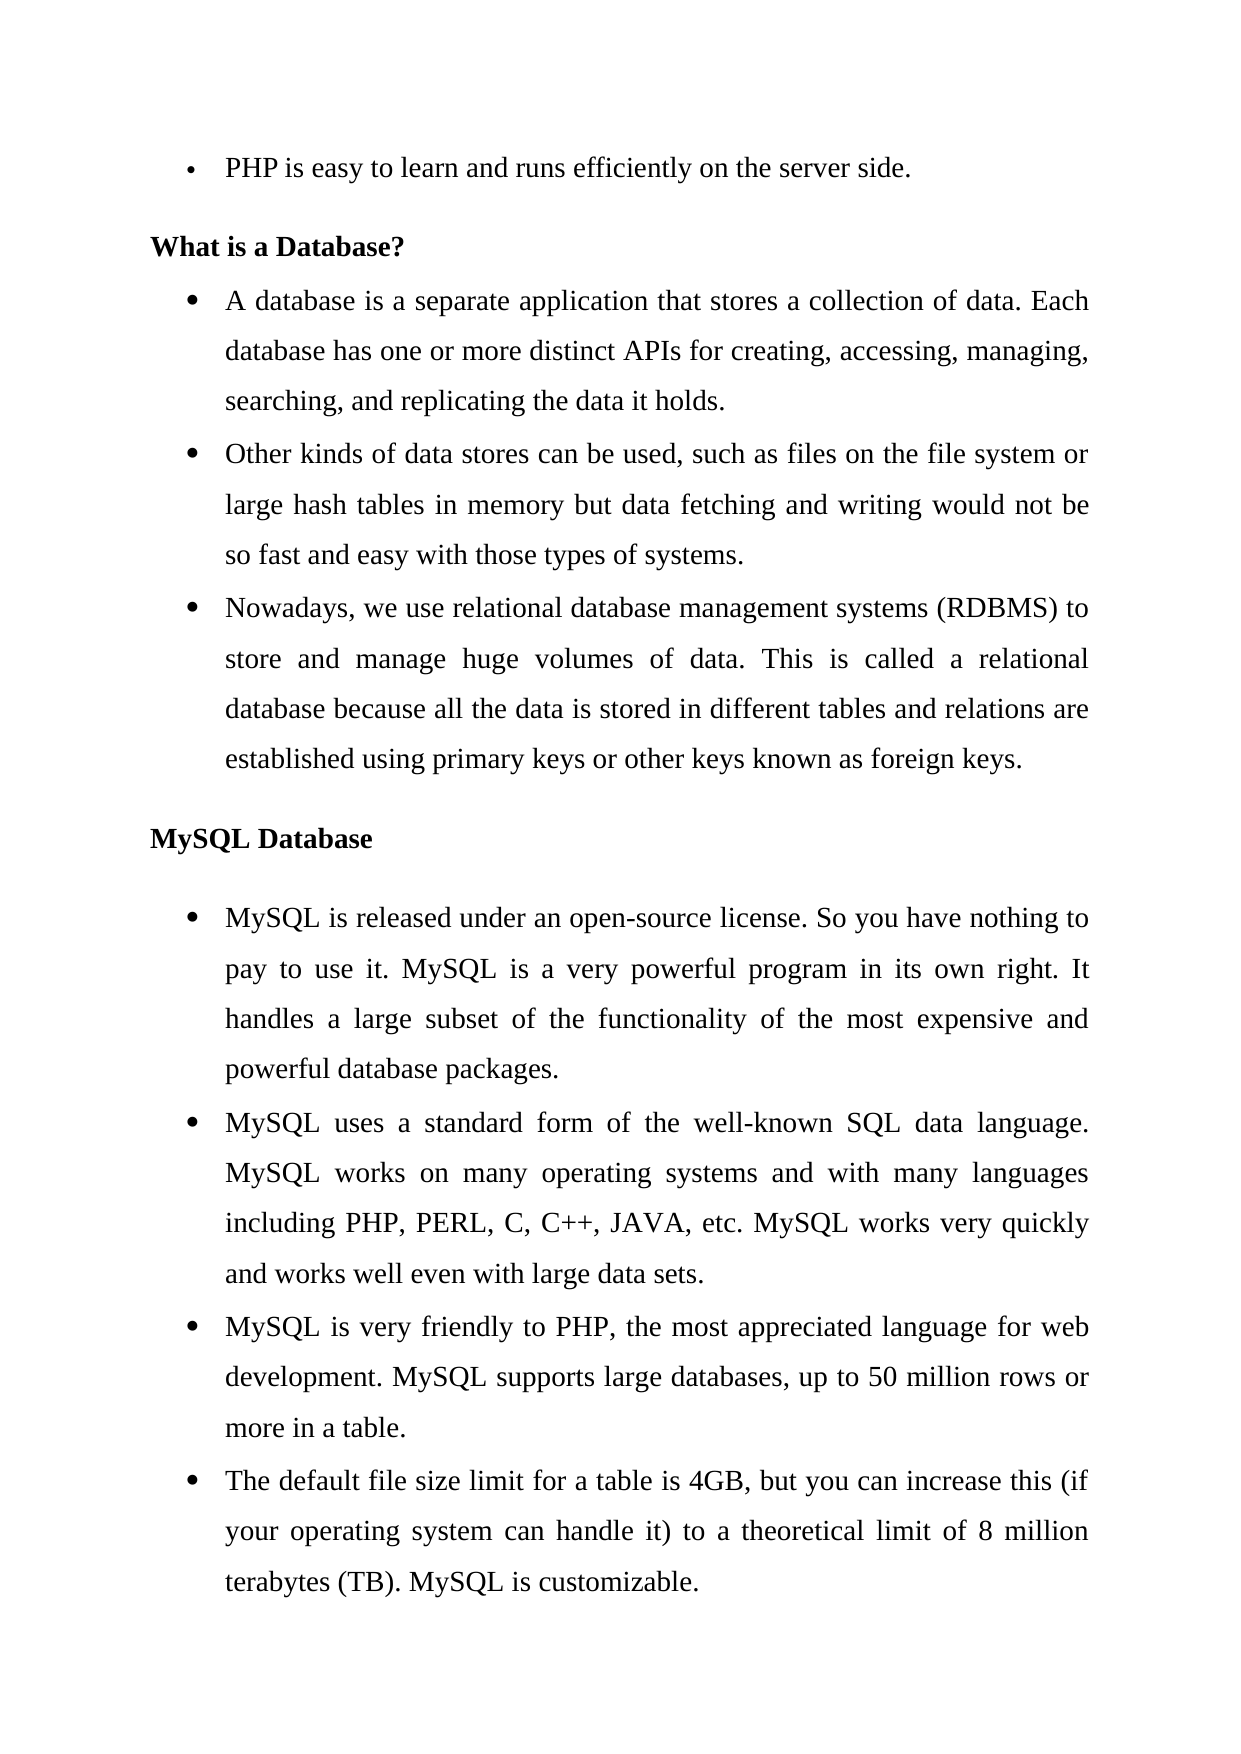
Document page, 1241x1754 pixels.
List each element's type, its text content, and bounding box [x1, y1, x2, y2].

subtitle What is a Database? [150, 229, 1090, 263]
list The default file size limit for a table is 4GB, but you can increase this (if your operating system can handle it) to a theoretical limit of 8 million terabytes (TB). MySQL is customizable. [187, 1463, 1090, 1597]
list MySQL is released under an open-source license. So you have nothing to pay to use it. MySQL is a very powerful program in its own right. It handles a large subset of the functionality of the most expensive and powerful database packages. [187, 901, 1090, 1085]
list MySQL uses a standard form of the well-known SQL data language. MySQL works on many operating systems and with many languages including PHP, PERL, C, C++, JAVA, etc. MySQL works very quickly and works well even with large data sets. [187, 1105, 1090, 1289]
list MySQL is very friendly to PHP, the most appreciated language for web development. MySQL supports large databases, up to 50 million rows or more in a table. [187, 1309, 1090, 1443]
list PHP is easy to learn and runs efficiently on the server side. [187, 150, 1090, 183]
list Other kinds of data stores can be used, such as files on the file system or large hash tables in memory but data fetching and writing would not be so fast and easy with those types of systems. [187, 437, 1090, 571]
list A database is a separate application that stores a collection of data. Each database has one or more distinct APIs for creating, accessing, managing, searching, and replicating the data it holds. [187, 283, 1090, 417]
list Nowadays, we use relational database management systems (RDBMS) to store and manage huge volumes of data. This is called a relational database because all the data is stored in different tables and relations are established using primary keys or other keys known as foreign keys. [187, 591, 1090, 775]
text MySQL Database [150, 821, 1090, 855]
